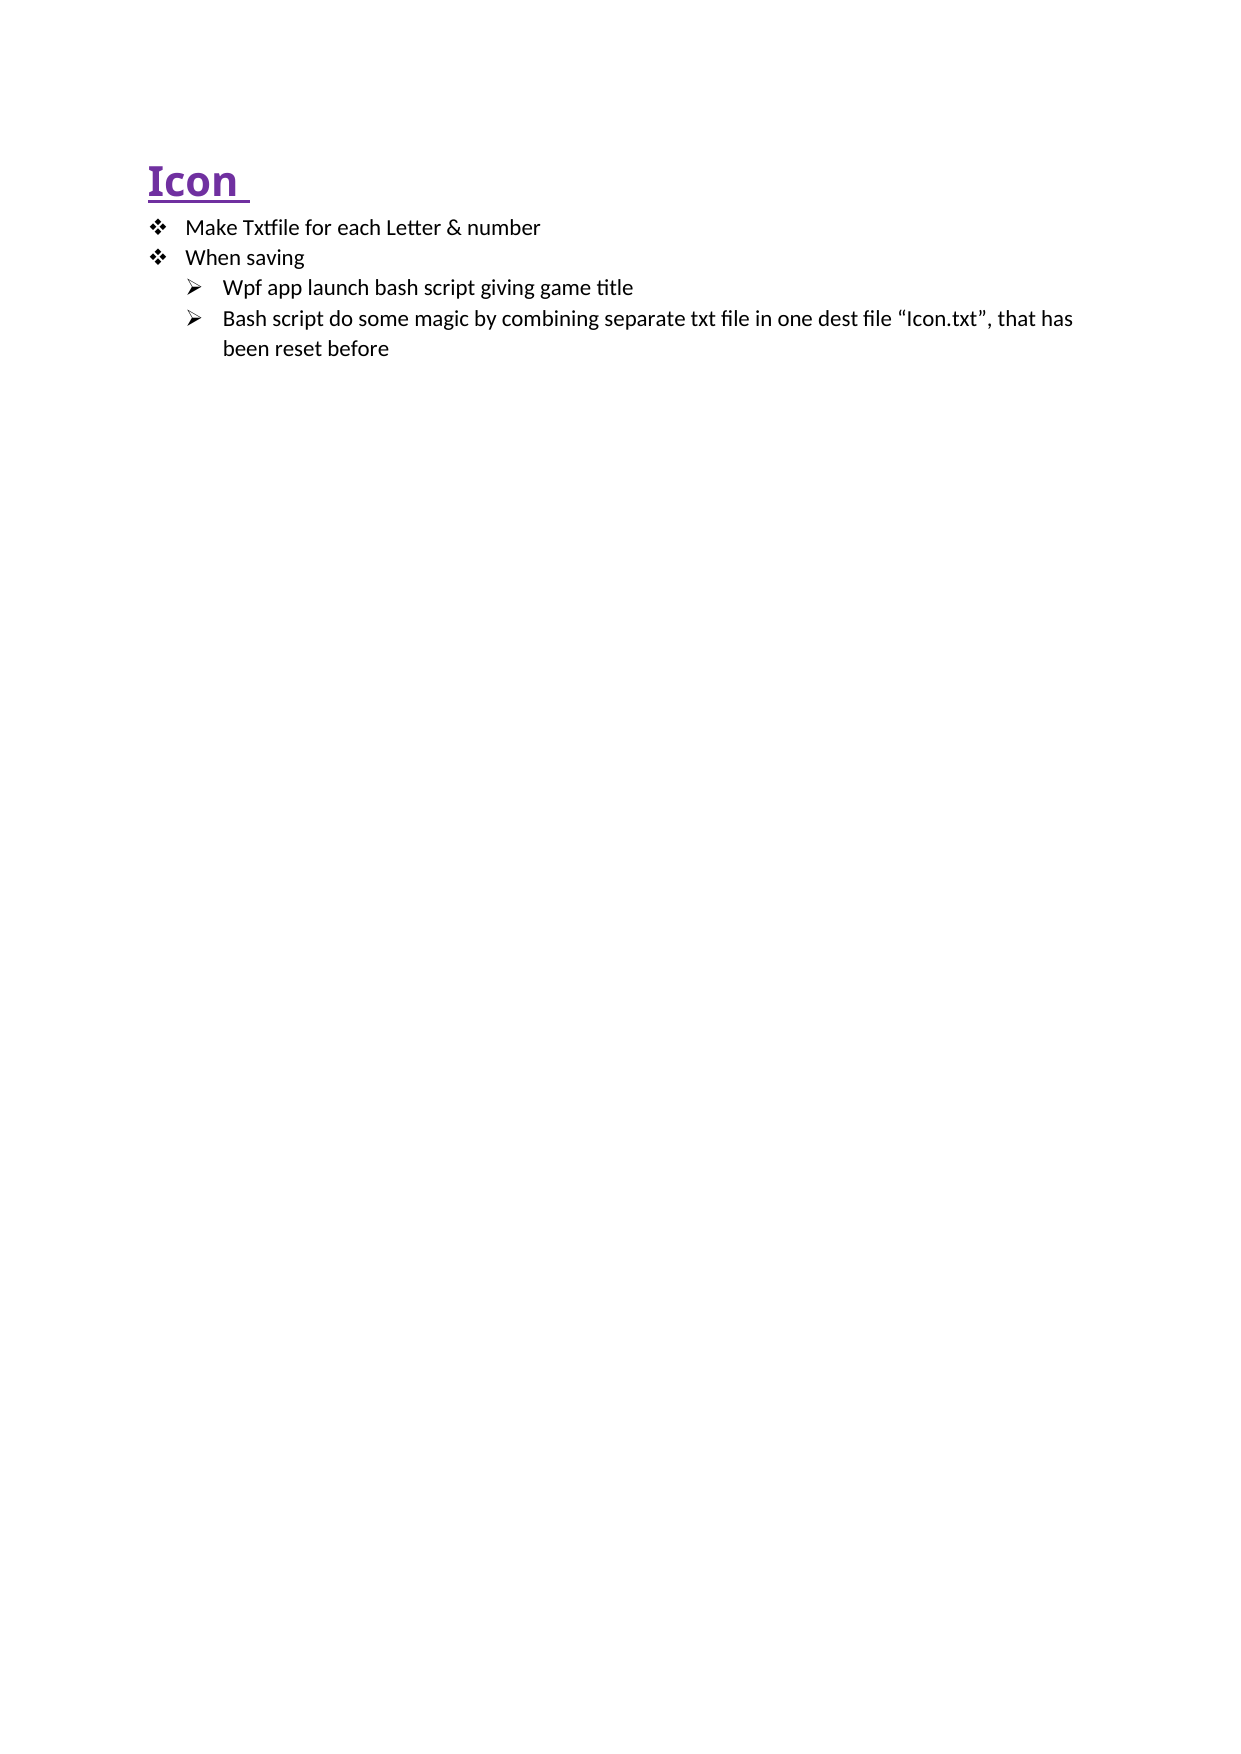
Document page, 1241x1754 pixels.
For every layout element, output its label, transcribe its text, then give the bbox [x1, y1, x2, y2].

list Wpf app launch bash script giving game title [185, 273, 1093, 301]
subtitle Icon [148, 152, 1093, 208]
list Bash script do some magic by combining separate txt file in one dest file “Icon.txt”, that has been reset before [185, 304, 1093, 362]
list Make Txtfile for each Letter & number [148, 213, 1093, 241]
list When saving [148, 243, 1093, 271]
